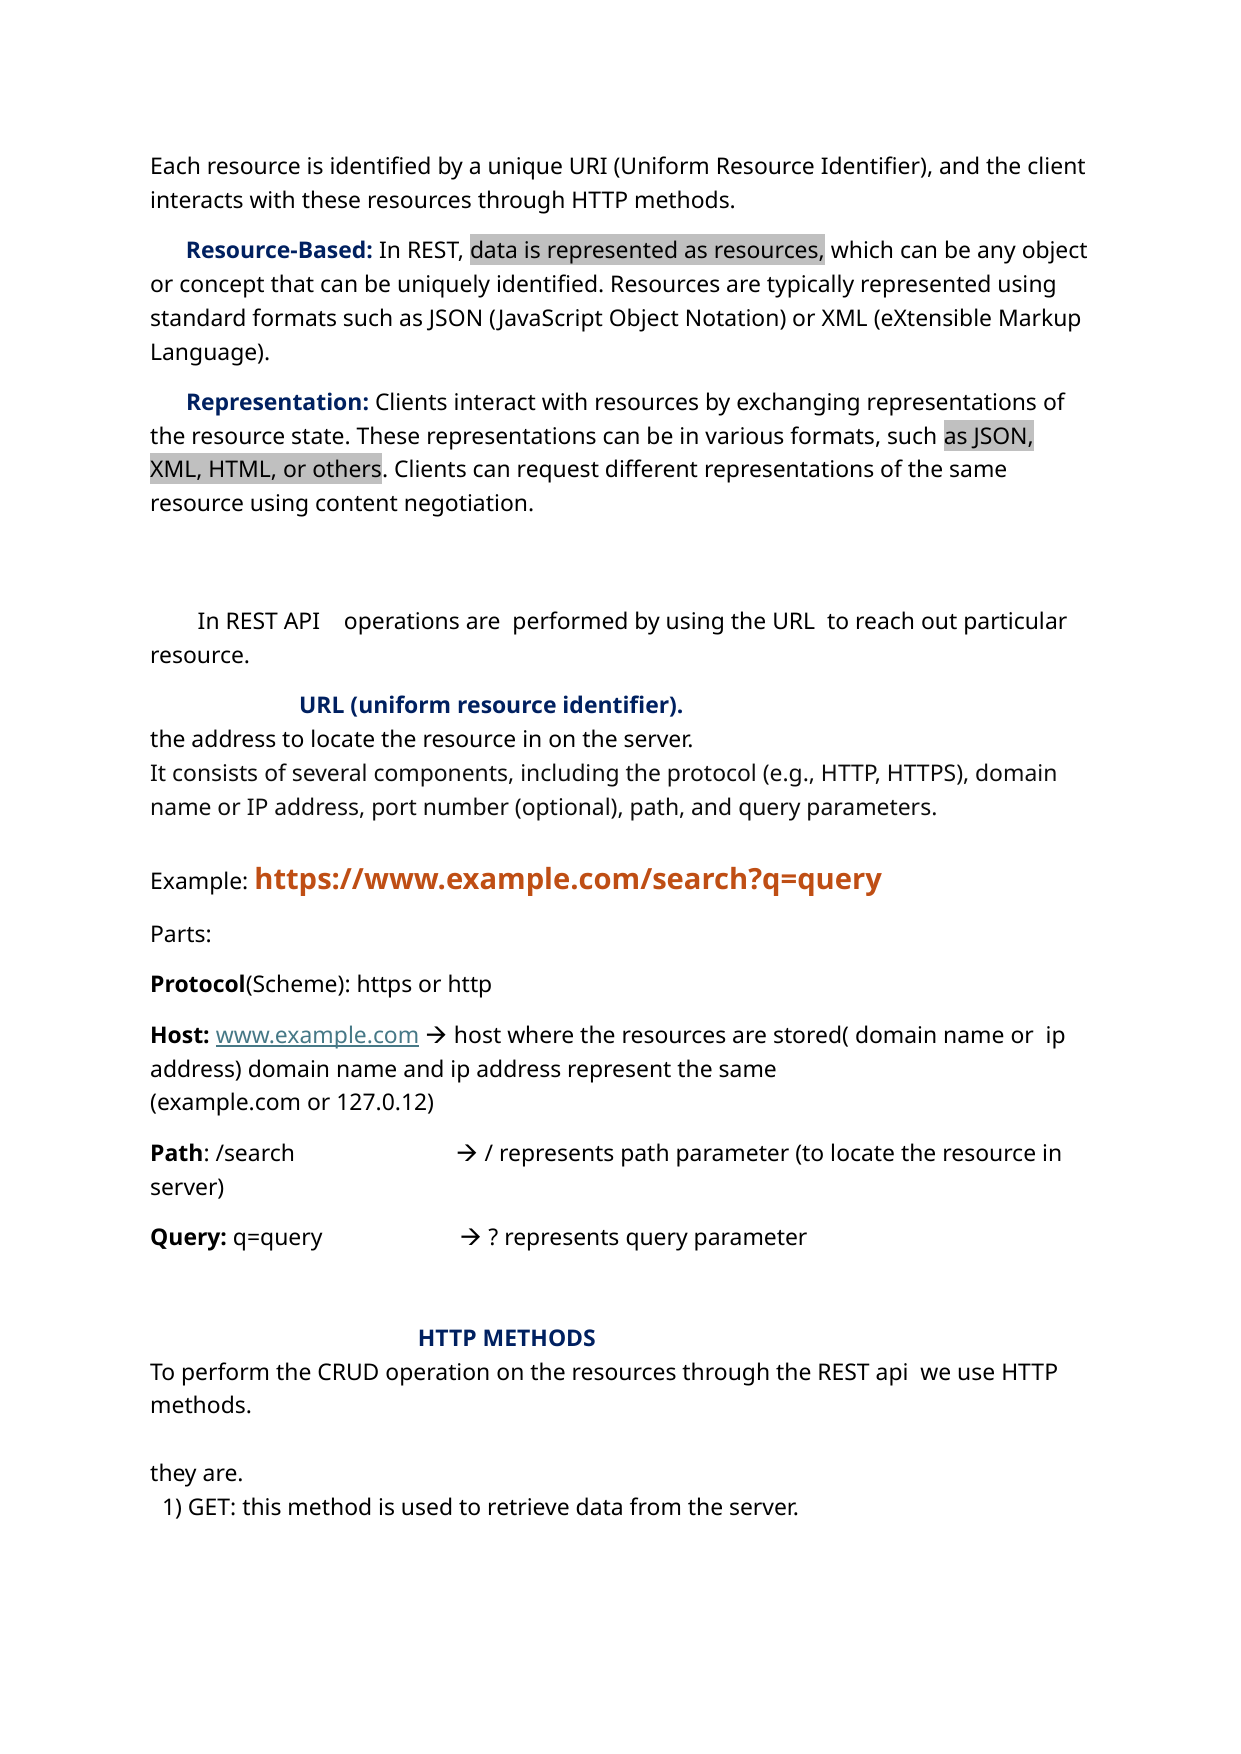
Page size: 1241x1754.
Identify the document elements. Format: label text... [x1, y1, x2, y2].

text URL (uniform resource identifier). the address to locate the resource in on the server. It consists of several components, including the protocol (e.g., HTTP, HTTPS), domain name or IP address, port number (optional), path, and query parameters. Example: https://www.example.com/search?q=query [150, 689, 1090, 898]
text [150, 150, 1090, 215]
text HTTP METHODS To perform the CRUD operation on the resources through the REST api we use HTTP methods. they are. 1) GET: this method is used to retrieve data from the server. [150, 1322, 1090, 1522]
text Query: q=query ? represents query parameter [150, 1221, 1090, 1252]
text Protocol(Scheme): https or http [150, 968, 1090, 1000]
text Resource-Based: In REST, data is represented as resources, which can be any object or concept that can be uniquely identified. Resources are typically represented using standard formats such as JSON (JavaScript Object Notation) or XML (eXtensible Markup Language). [150, 234, 1090, 367]
text Path: /search / represents path parameter (to locate the resource in server) [150, 1137, 1090, 1202]
text In REST API operations are performed by using the URL to reach out particular resource. [150, 605, 1090, 670]
text Parts: [150, 918, 1090, 949]
text Host: www.example.com host where the resources are stored( domain name or ip address) domain name and ip address represent the same (example.com or 127.0.12) [150, 1019, 1090, 1118]
text Representation: Clients interact with resources by exchanging representations of the resource state. These representations can be in various formats, such as JSON, XML, HTML, or others. Clients can request different representations of the same resource using content negotiation. [150, 386, 1090, 586]
